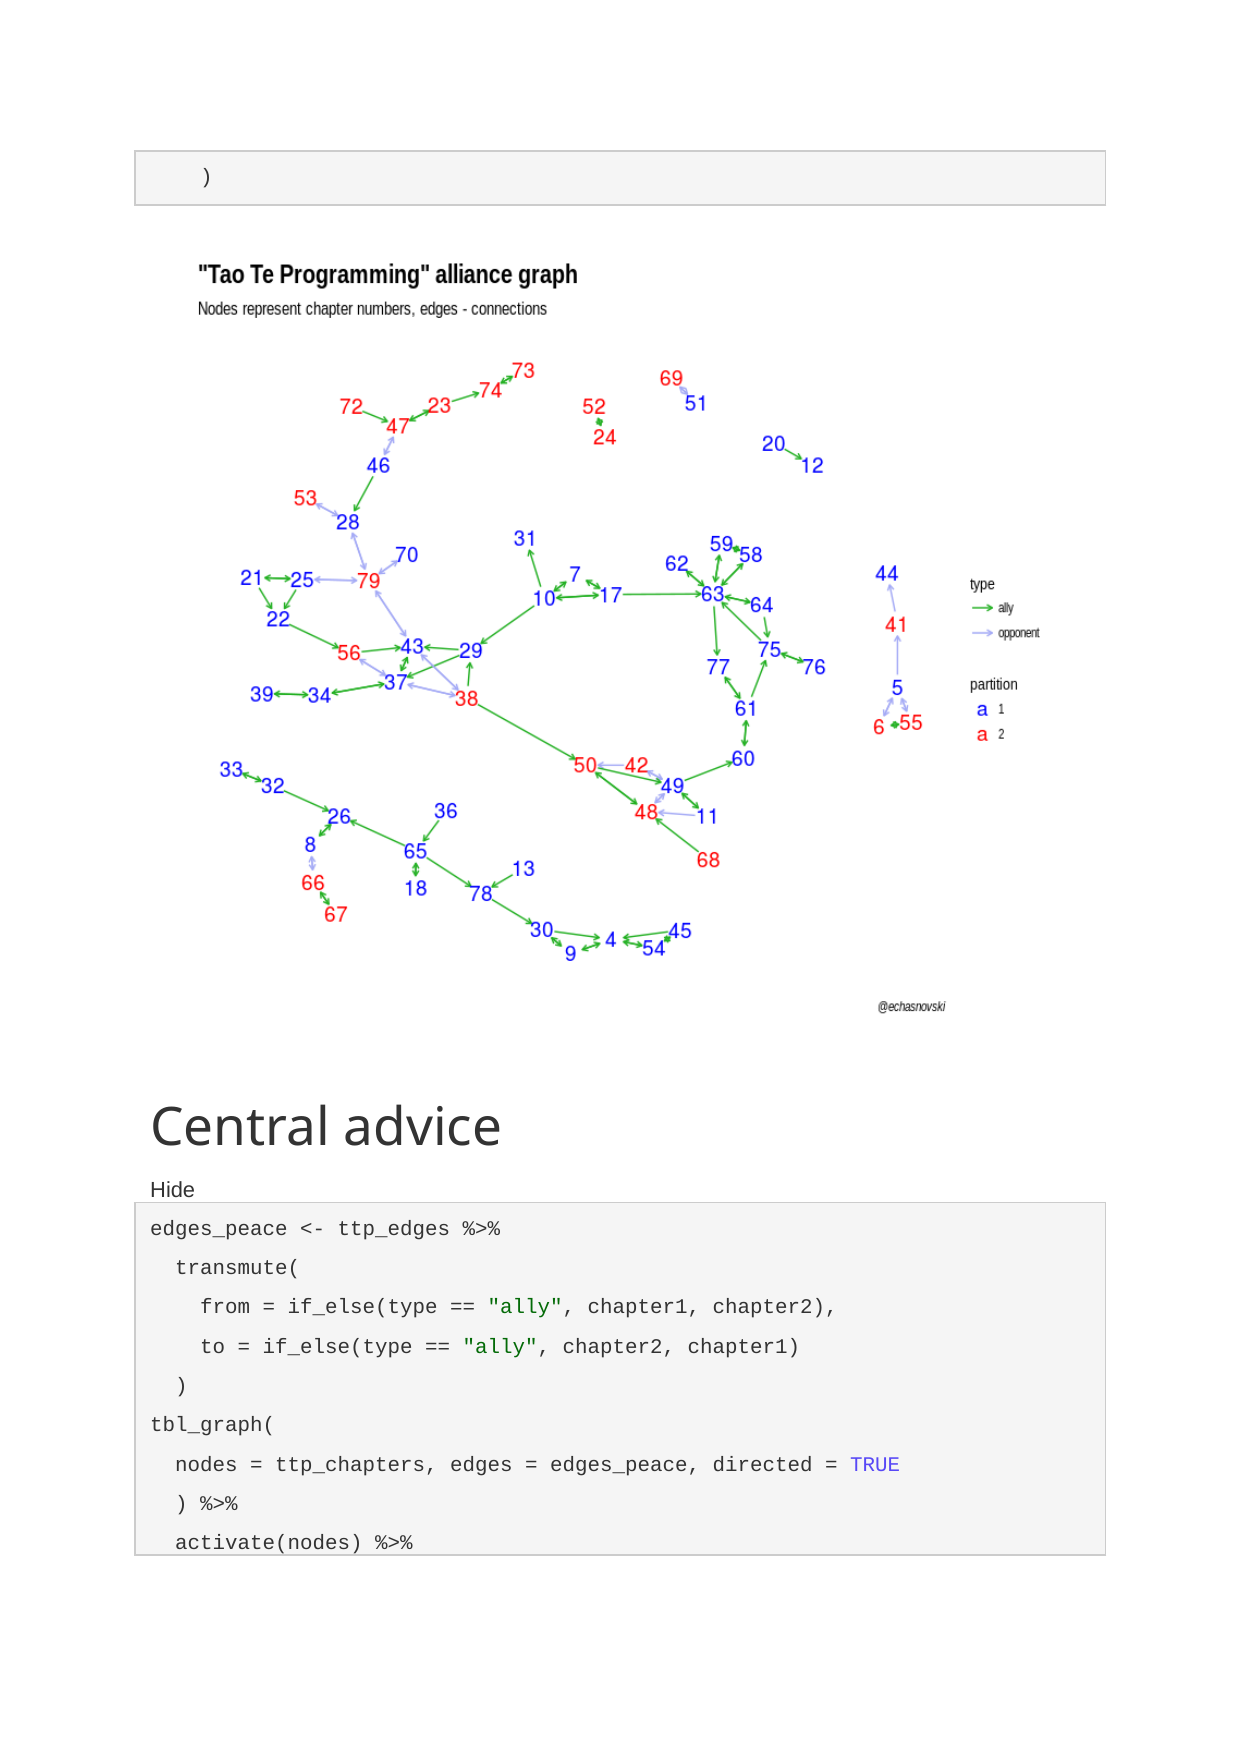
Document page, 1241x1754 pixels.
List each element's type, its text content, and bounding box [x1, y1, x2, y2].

text ) %>% [136, 1477, 1105, 1516]
text activate(nodes) %>% [136, 1516, 1105, 1554]
text nodes = ttp_chapters, edges = edges_peace, directed = TRUE [136, 1437, 1105, 1477]
text transmute( [136, 1241, 1105, 1280]
text edges_peace <- ttp_edges %>% [136, 1203, 1105, 1241]
text tbl_graph( [136, 1398, 1105, 1437]
text to = if_else(type == "ally", chapter2, chapter1) [136, 1319, 1105, 1359]
text from = if_else(type == "ally", chapter1, chapter2), [136, 1280, 1105, 1319]
picture [150, 221, 1091, 1058]
text ) [136, 1359, 1105, 1398]
text ) [136, 152, 1105, 204]
text Central advice [150, 1088, 1090, 1161]
text Hide [150, 1177, 1090, 1202]
